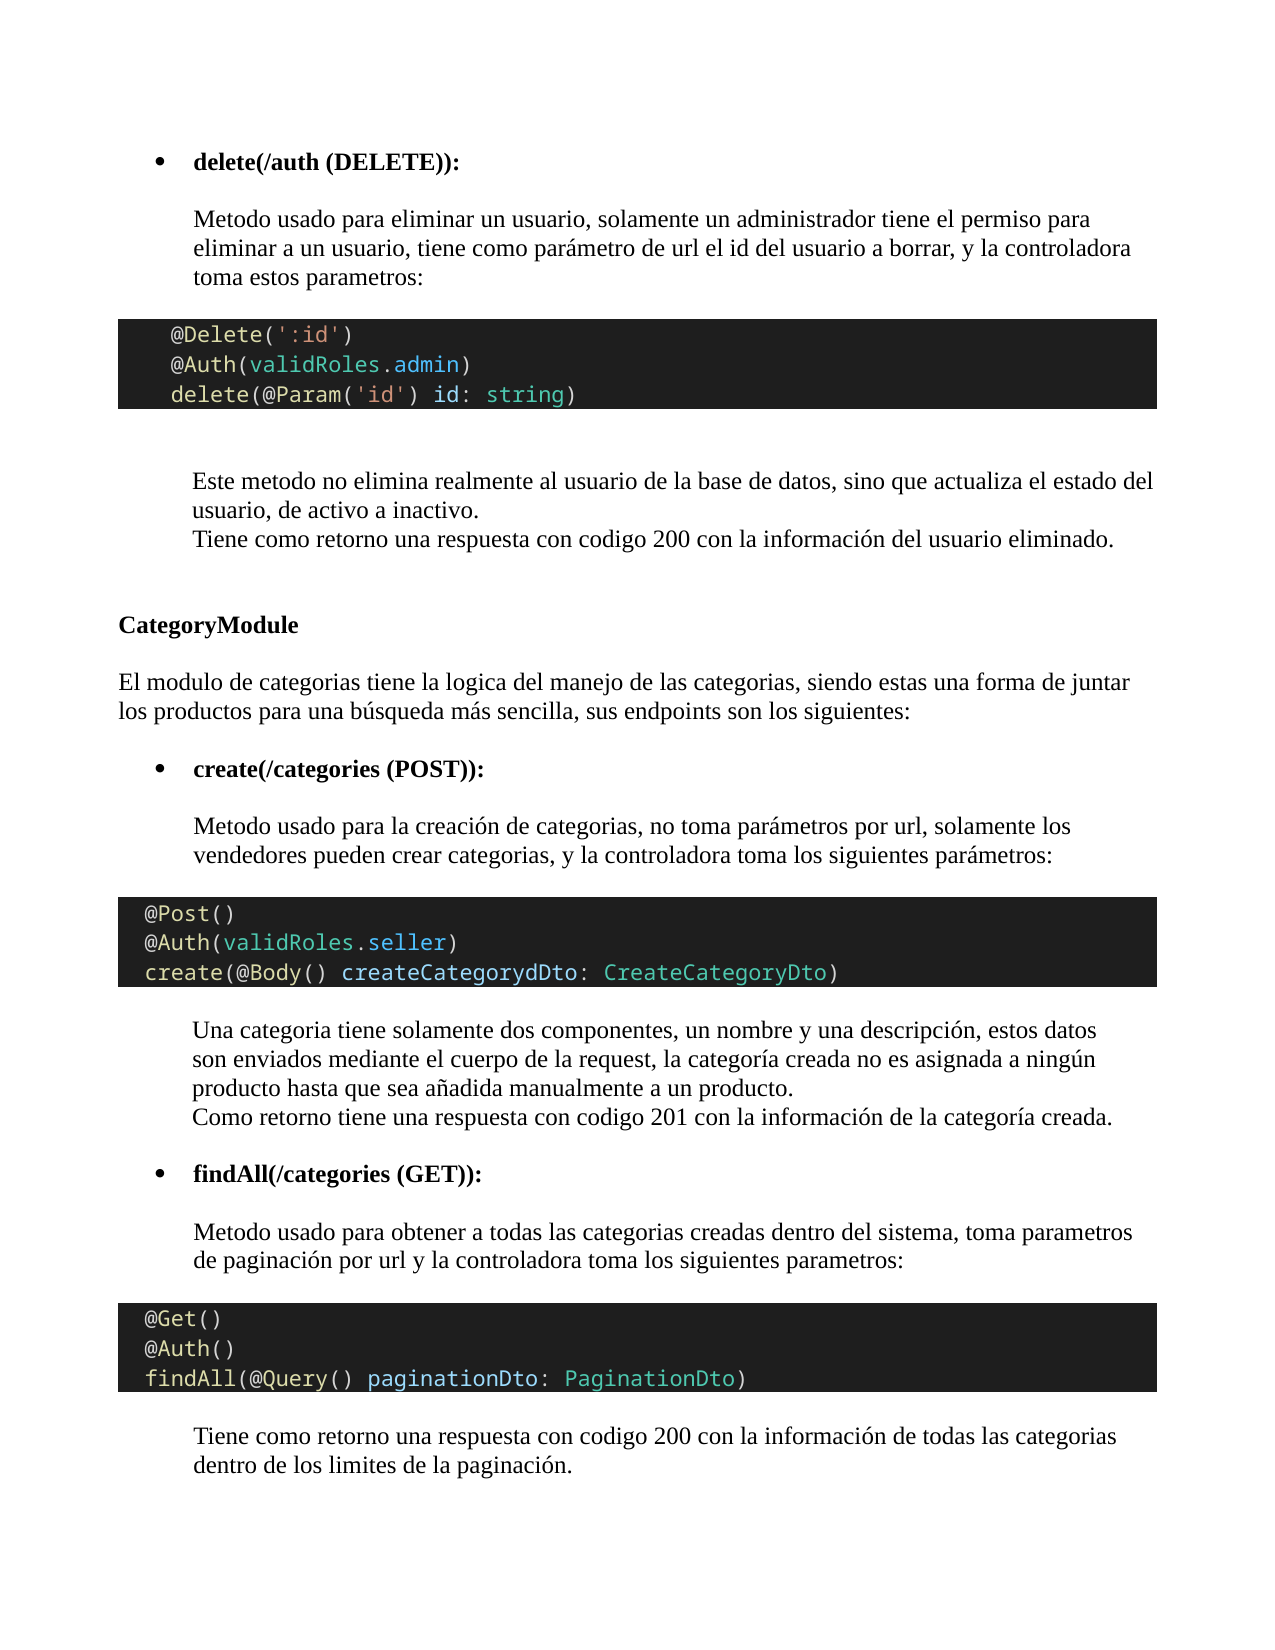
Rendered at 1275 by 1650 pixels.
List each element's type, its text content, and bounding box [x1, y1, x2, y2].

text create(@Body() createCategorydDto: CreateCategoryDto) [118, 957, 1157, 987]
text Como retorno tiene una respuesta con codigo 201 con la información de la categoría creada. [192, 1102, 1157, 1131]
text findAll(@Query() paginationDto: PaginationDto) [118, 1363, 1157, 1392]
list Metodo usado para eliminar un usuario, solamente un administrador tiene el permiso para eliminar a un usuario, tiene como parámetro de url el id del usuario a borrar, y la controladora toma estos parametros: [193, 204, 1157, 291]
text Este metodo no elimina realmente al usuario de la base de datos, sino que actualiza el estado del usuario, de activo a inactivo. [192, 466, 1157, 524]
text El modulo de categorias tiene la logica del manejo de las categorias, siendo estas una forma de juntar los productos para una búsqueda más sencilla, sus endpoints son los siguientes: [118, 667, 1157, 725]
text @Get() [118, 1303, 1157, 1333]
list Metodo usado para la creación de categorias, no toma parámetros por url, solamente los vendedores pueden crear categorias, y la controladora toma los siguientes parámetros: [193, 811, 1157, 869]
text @Delete(':id') [118, 319, 1157, 349]
text delete(@Param('id') id: string) [118, 379, 1157, 409]
text @Post() [118, 897, 1157, 927]
text CategoryModule [118, 610, 1157, 639]
text @Auth(validRoles.seller) [118, 927, 1157, 957]
text Una categoria tiene solamente dos componentes, un nombre y una descripción, estos datos son enviados mediante el cuerpo de la request, la categoría creada no es asignada a ningún producto hasta que sea añadida manualmente a un producto. [192, 1016, 1157, 1102]
list Metodo usado para obtener a todas las categorias creadas dentro del sistema, toma parametros de paginación por url y la controladora toma los siguientes parametros: [193, 1217, 1157, 1274]
text Tiene como retorno una respuesta con codigo 200 con la información del usuario eliminado. [192, 524, 1157, 552]
list delete(/auth (DELETE)): [156, 147, 1157, 176]
text @Auth() [118, 1333, 1157, 1363]
list Tiene como retorno una respuesta con codigo 200 con la información de todas las categorias dentro de los limites de la paginación. [193, 1421, 1157, 1479]
list create(/categories (POST)): [156, 754, 1157, 782]
list findAll(/categories (GET)): [156, 1159, 1157, 1188]
text @Auth(validRoles.admin) [118, 349, 1157, 379]
